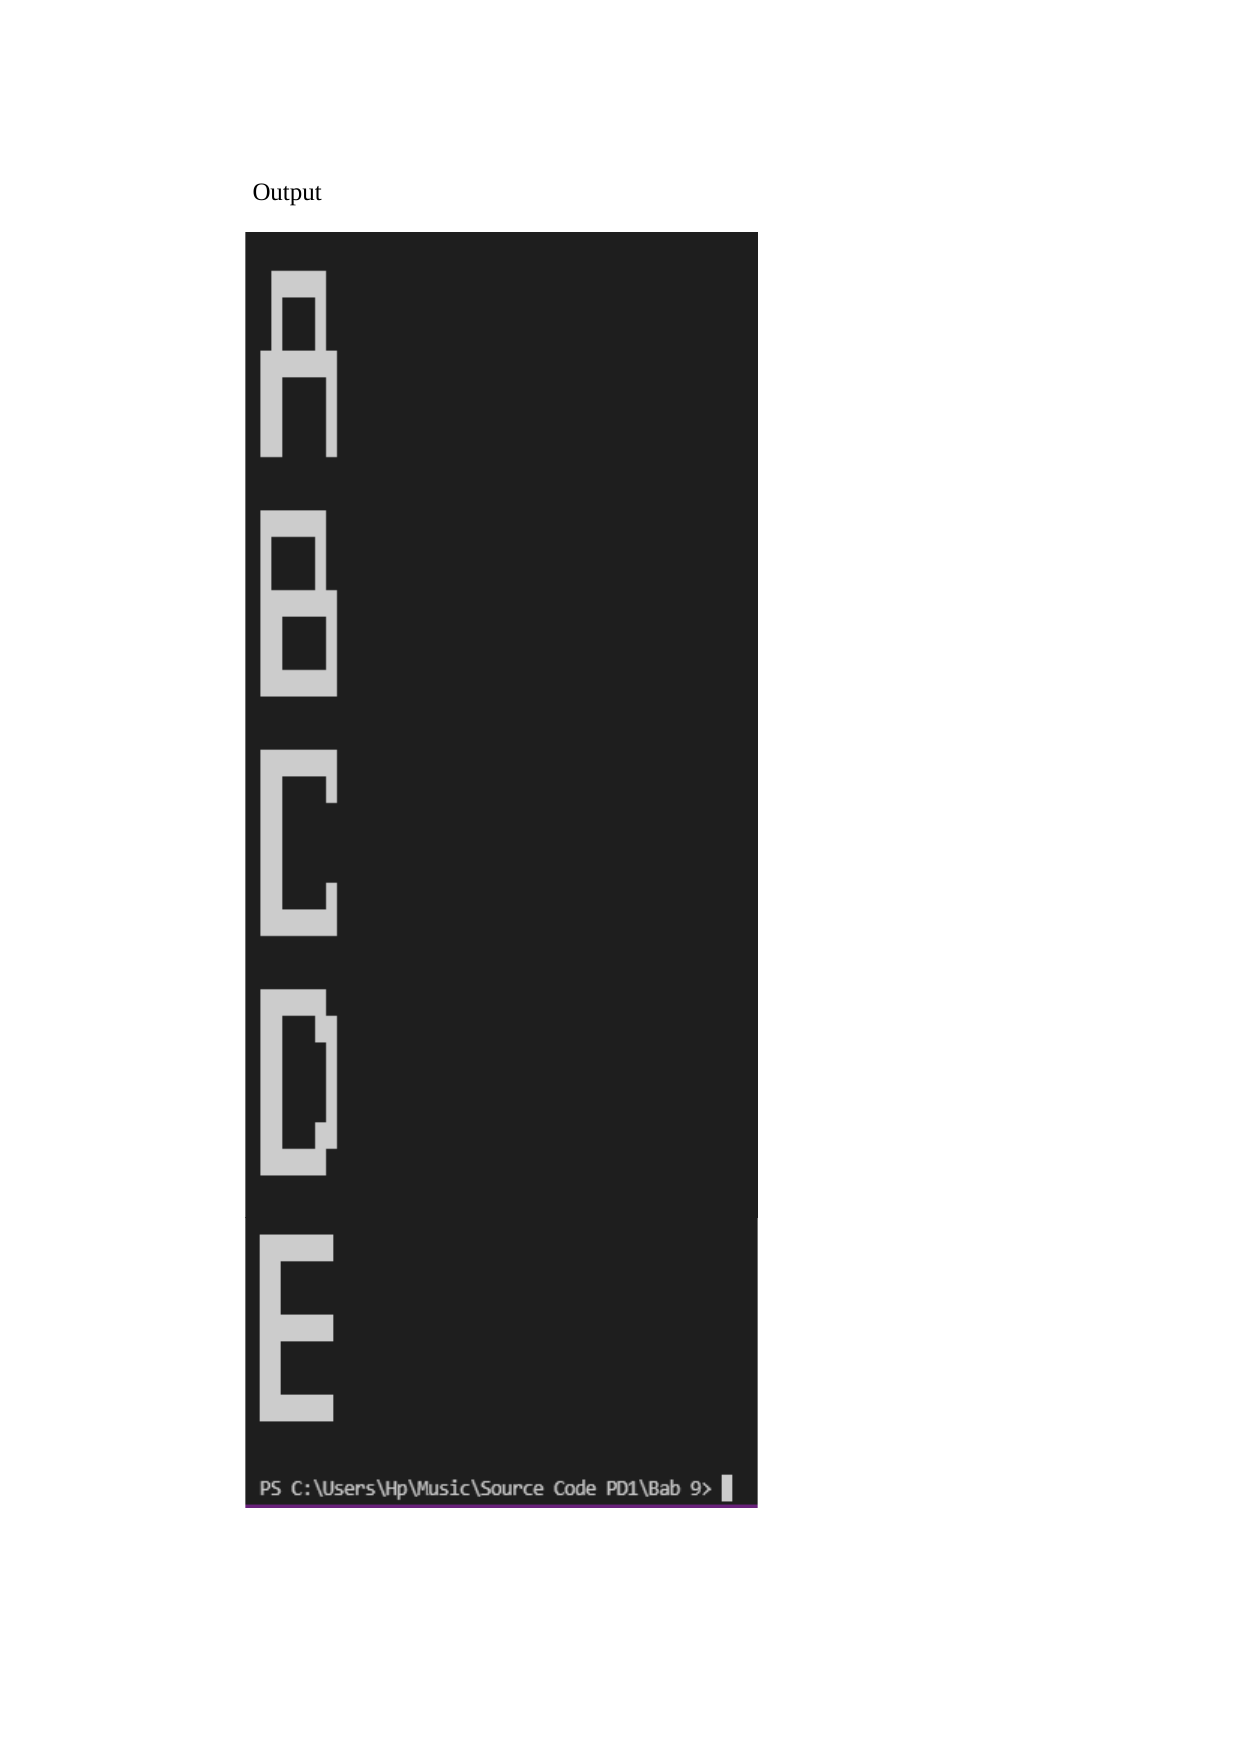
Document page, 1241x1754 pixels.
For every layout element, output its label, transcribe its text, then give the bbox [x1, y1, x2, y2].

picture [245, 232, 758, 1508]
text Output [252, 177, 1122, 206]
